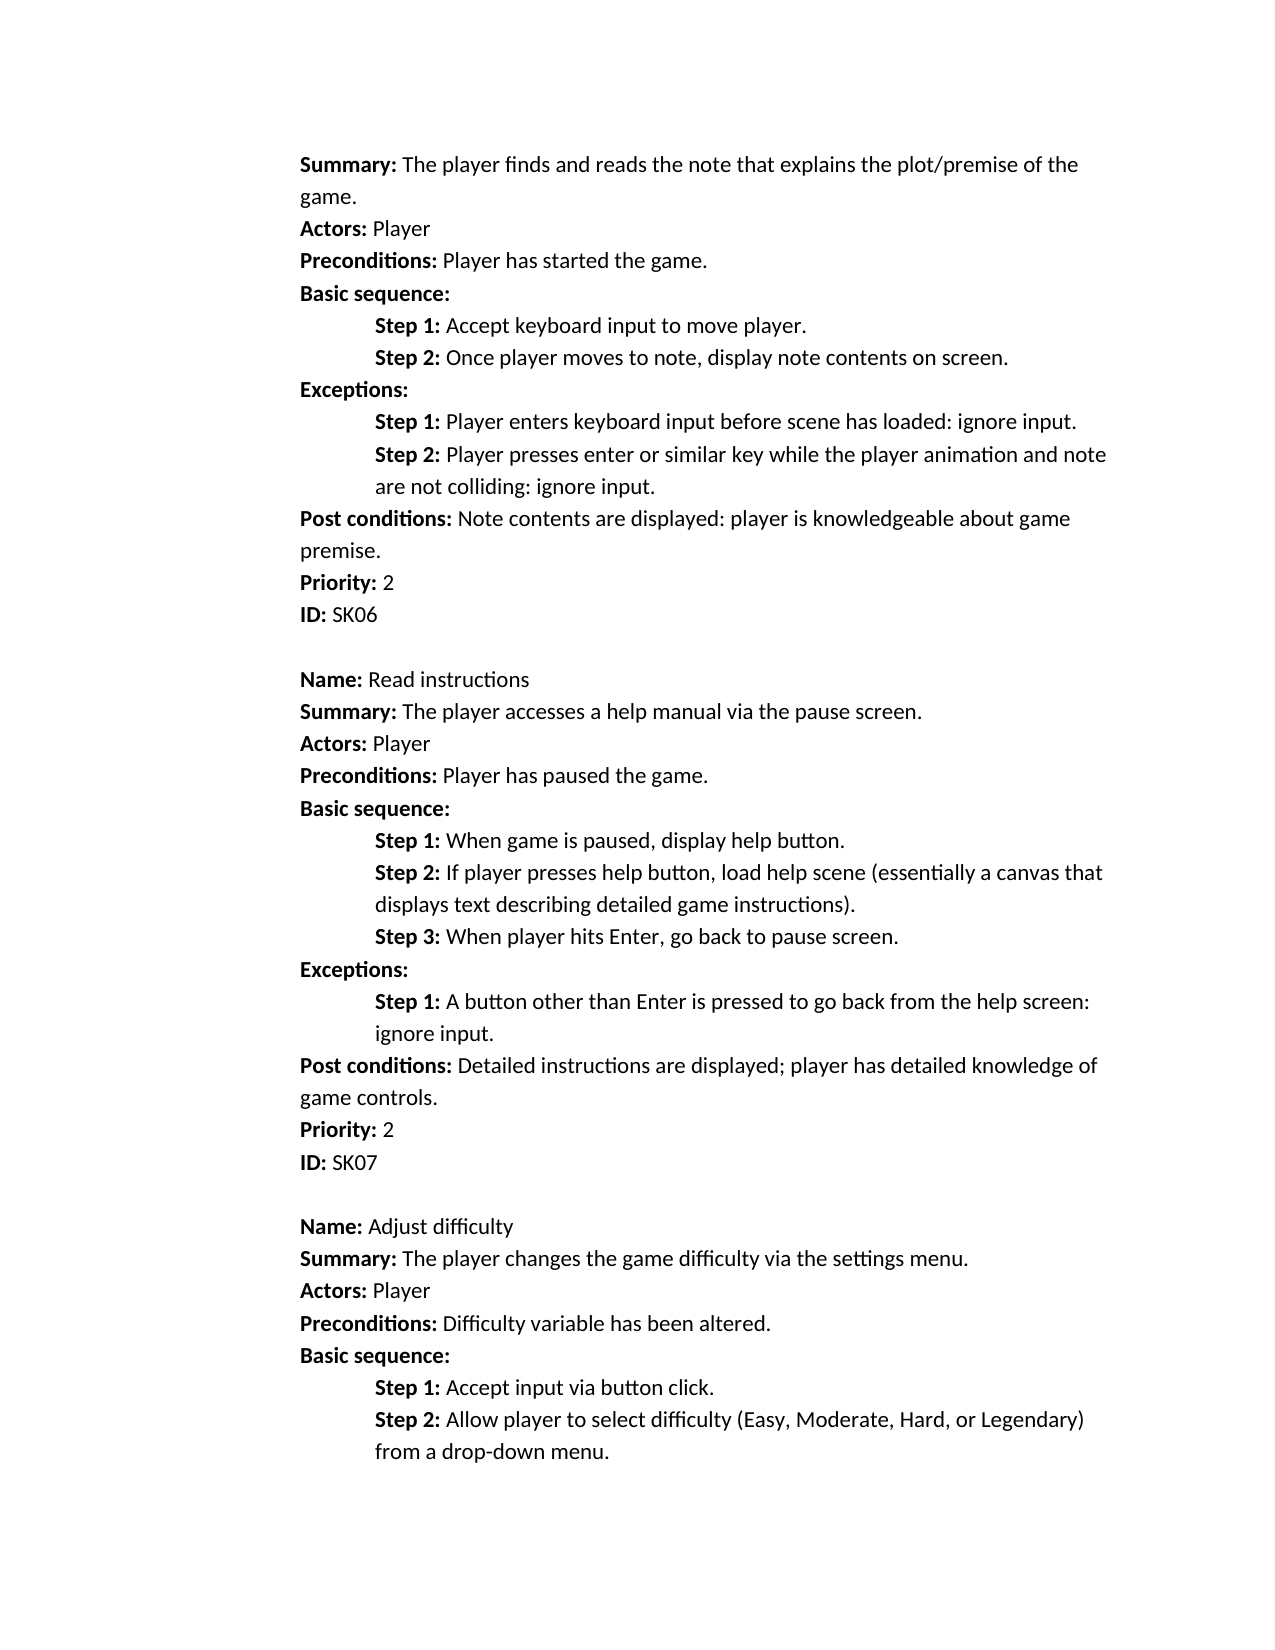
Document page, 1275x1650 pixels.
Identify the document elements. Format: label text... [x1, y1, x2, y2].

text Step 1: Player enters keyboard input before scene has loaded: ignore input. [375, 407, 1125, 436]
text Post conditions: Detailed instructions are displayed; player has detailed knowledge of game controls. [300, 1051, 1125, 1111]
text Basic sequence: [300, 279, 1125, 307]
text Step 2: Once player moves to note, display note contents on screen. [375, 343, 1125, 371]
text Name: Adjust difficulty [300, 1212, 1125, 1240]
text Actors: Player [300, 729, 1125, 757]
text Step 3: When player hits Enter, go back to pause screen. [375, 922, 1125, 951]
text Step 2: Allow player to select difficulty (Easy, Moderate, Hard, or Legendary) from a drop-down menu. [375, 1405, 1125, 1466]
text Priority: 2 [300, 1116, 1125, 1144]
text Summary: The player changes the game difficulty via the settings menu. [300, 1244, 1125, 1272]
text Step 1: A button other than Enter is pressed to go back from the help screen: ignore input. [375, 987, 1125, 1047]
text Preconditions: Player has paused the game. [300, 762, 1125, 789]
text ID: SK07 [300, 1148, 1125, 1176]
text Step 2: If player presses help button, load help scene (essentially a canvas that displays text describing detailed game instructions). [375, 858, 1125, 918]
text Exceptions: [300, 375, 1125, 403]
text ID: SK06 [300, 601, 1125, 629]
text Step 1: Accept keyboard input to move player. [375, 311, 1125, 339]
text Preconditions: Difficulty variable has been altered. [300, 1309, 1125, 1337]
text Post conditions: Note contents are displayed: player is knowledgeable about game premise. [300, 504, 1125, 564]
text Preconditions: Player has started the game. [300, 247, 1125, 274]
text Exceptions: [300, 955, 1125, 983]
text Basic sequence: [300, 794, 1125, 822]
text Name: Read instructions [300, 665, 1125, 693]
text Actors: Player [300, 214, 1125, 242]
text Basic sequence: [300, 1341, 1125, 1369]
text Step 1: Accept input via button click. [375, 1373, 1125, 1401]
text Summary: The player finds and reads the note that explains the plot/premise of the game. [300, 150, 1125, 210]
text Priority: 2 [300, 568, 1125, 596]
text Step 1: When game is paused, display help button. [375, 826, 1125, 854]
text Actors: Player [300, 1277, 1125, 1304]
text Step 2: Player presses enter or similar key while the player animation and note are not colliding: ignore input. [375, 440, 1125, 500]
text Summary: The player accesses a help manual via the pause screen. [300, 697, 1125, 725]
